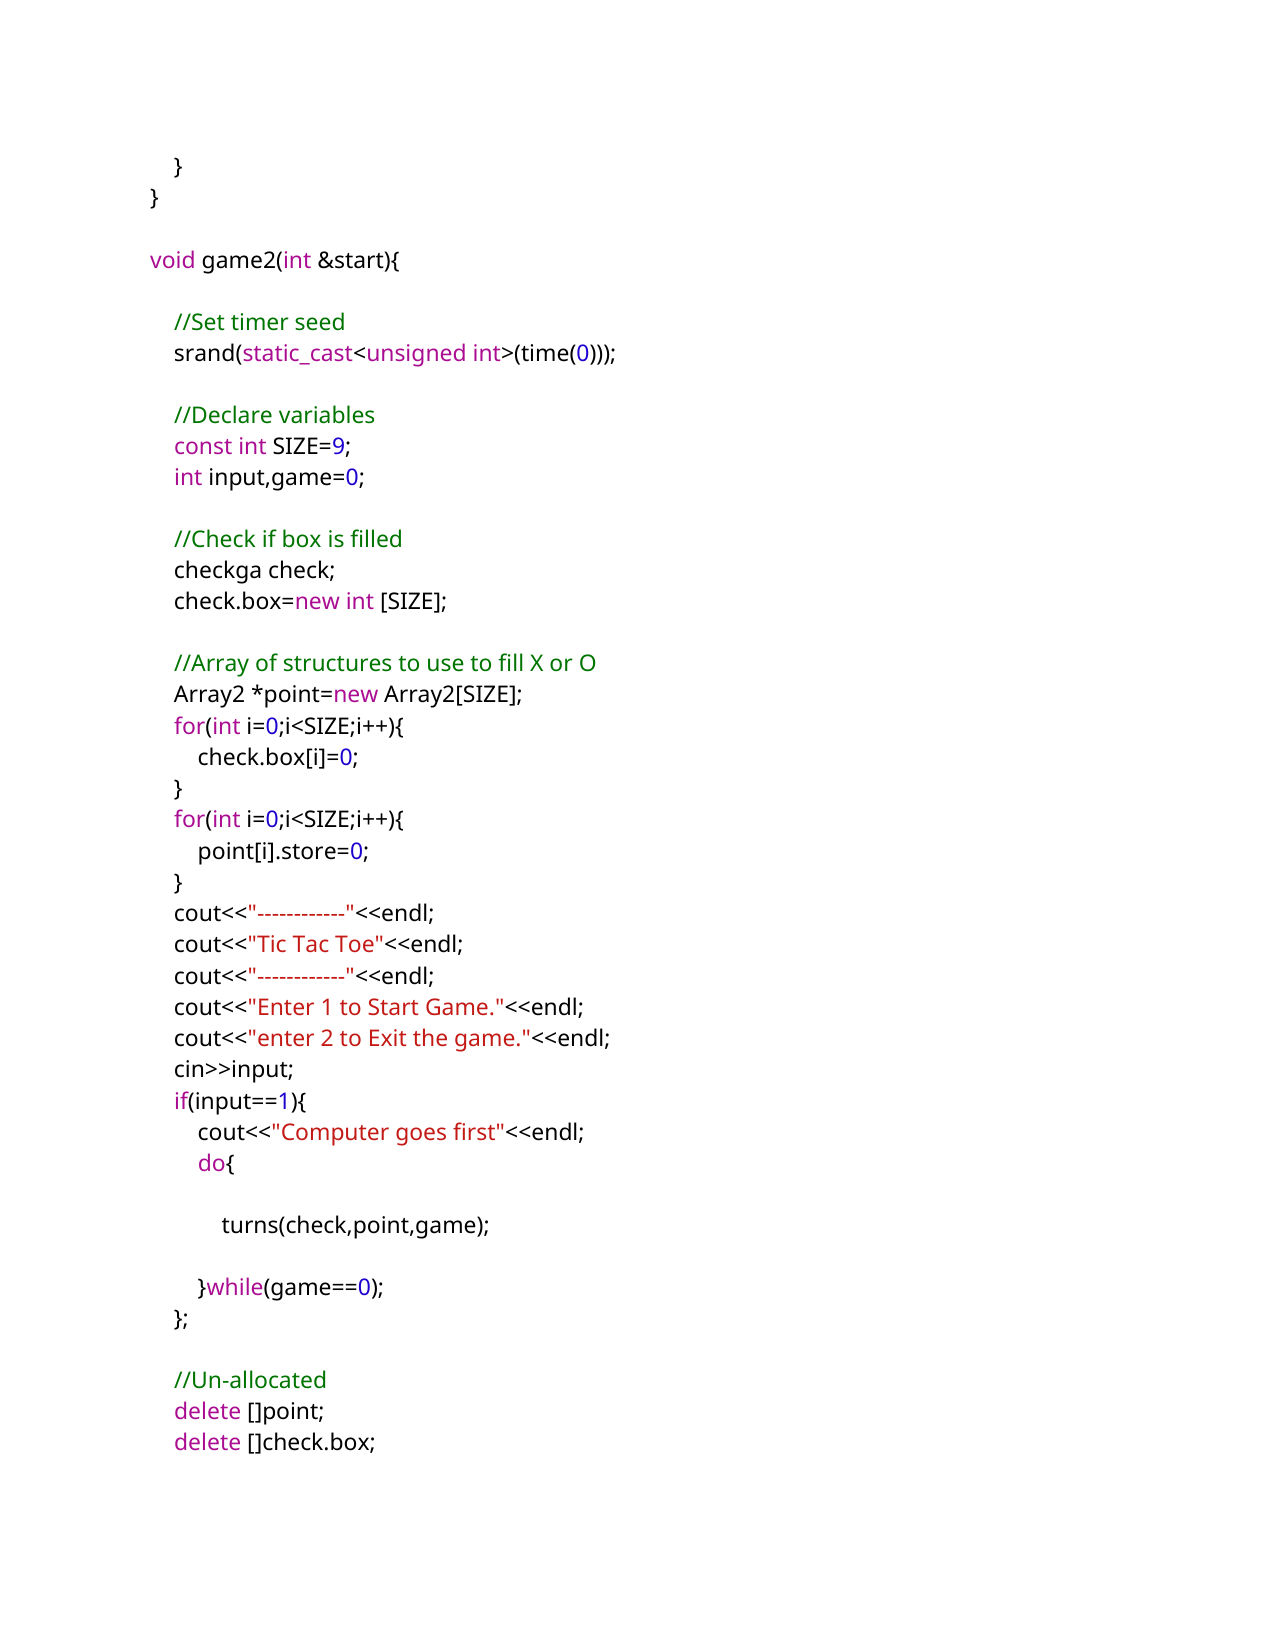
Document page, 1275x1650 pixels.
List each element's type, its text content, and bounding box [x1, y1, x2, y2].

text //Set timer seed [150, 306, 1125, 337]
text } [150, 772, 1125, 803]
text //Array of structures to use to fill X or O [150, 647, 1125, 678]
text for(int i=0;i<SIZE;i++){ [150, 803, 1125, 834]
text checkga check; [150, 554, 1125, 585]
text const int SIZE=9; [150, 430, 1125, 461]
text cout<<"Computer goes first"<<endl; [150, 1116, 1125, 1147]
text Array2 *point=new Array2[SIZE]; [150, 678, 1125, 709]
text if(input==1){ [150, 1084, 1125, 1116]
text cout<<"------------"<<endl; [150, 897, 1125, 928]
text check.box=new int [SIZE]; [150, 585, 1125, 617]
text }while(game==0); [150, 1271, 1125, 1302]
text srand(static_cast<unsigned int>(time(0))); [150, 337, 1125, 368]
text } [150, 866, 1125, 897]
text //Un-allocated [150, 1364, 1125, 1395]
text cout<<"Tic Tac Toe"<<endl; [150, 928, 1125, 959]
text cin>>input; [150, 1053, 1125, 1084]
text check.box[i]=0; [150, 741, 1125, 772]
text //Declare variables [150, 398, 1125, 430]
text for(int i=0;i<SIZE;i++){ [150, 709, 1125, 741]
text cout<<"Enter 1 to Start Game."<<endl; [150, 991, 1125, 1022]
text } [150, 150, 1125, 181]
text void game2(int &start){ [150, 244, 1125, 275]
text delete []point; [150, 1395, 1125, 1426]
text delete []check.box; [150, 1426, 1125, 1457]
text int input,game=0; [150, 461, 1125, 492]
text turns(check,point,game); [150, 1209, 1125, 1240]
text cout<<"------------"<<endl; [150, 959, 1125, 991]
text cout<<"enter 2 to Exit the game."<<endl; [150, 1022, 1125, 1053]
text }; [150, 1302, 1125, 1333]
text do{ [150, 1147, 1125, 1178]
text point[i].store=0; [150, 834, 1125, 866]
text } [150, 181, 1125, 212]
text //Check if box is filled [150, 523, 1125, 554]
